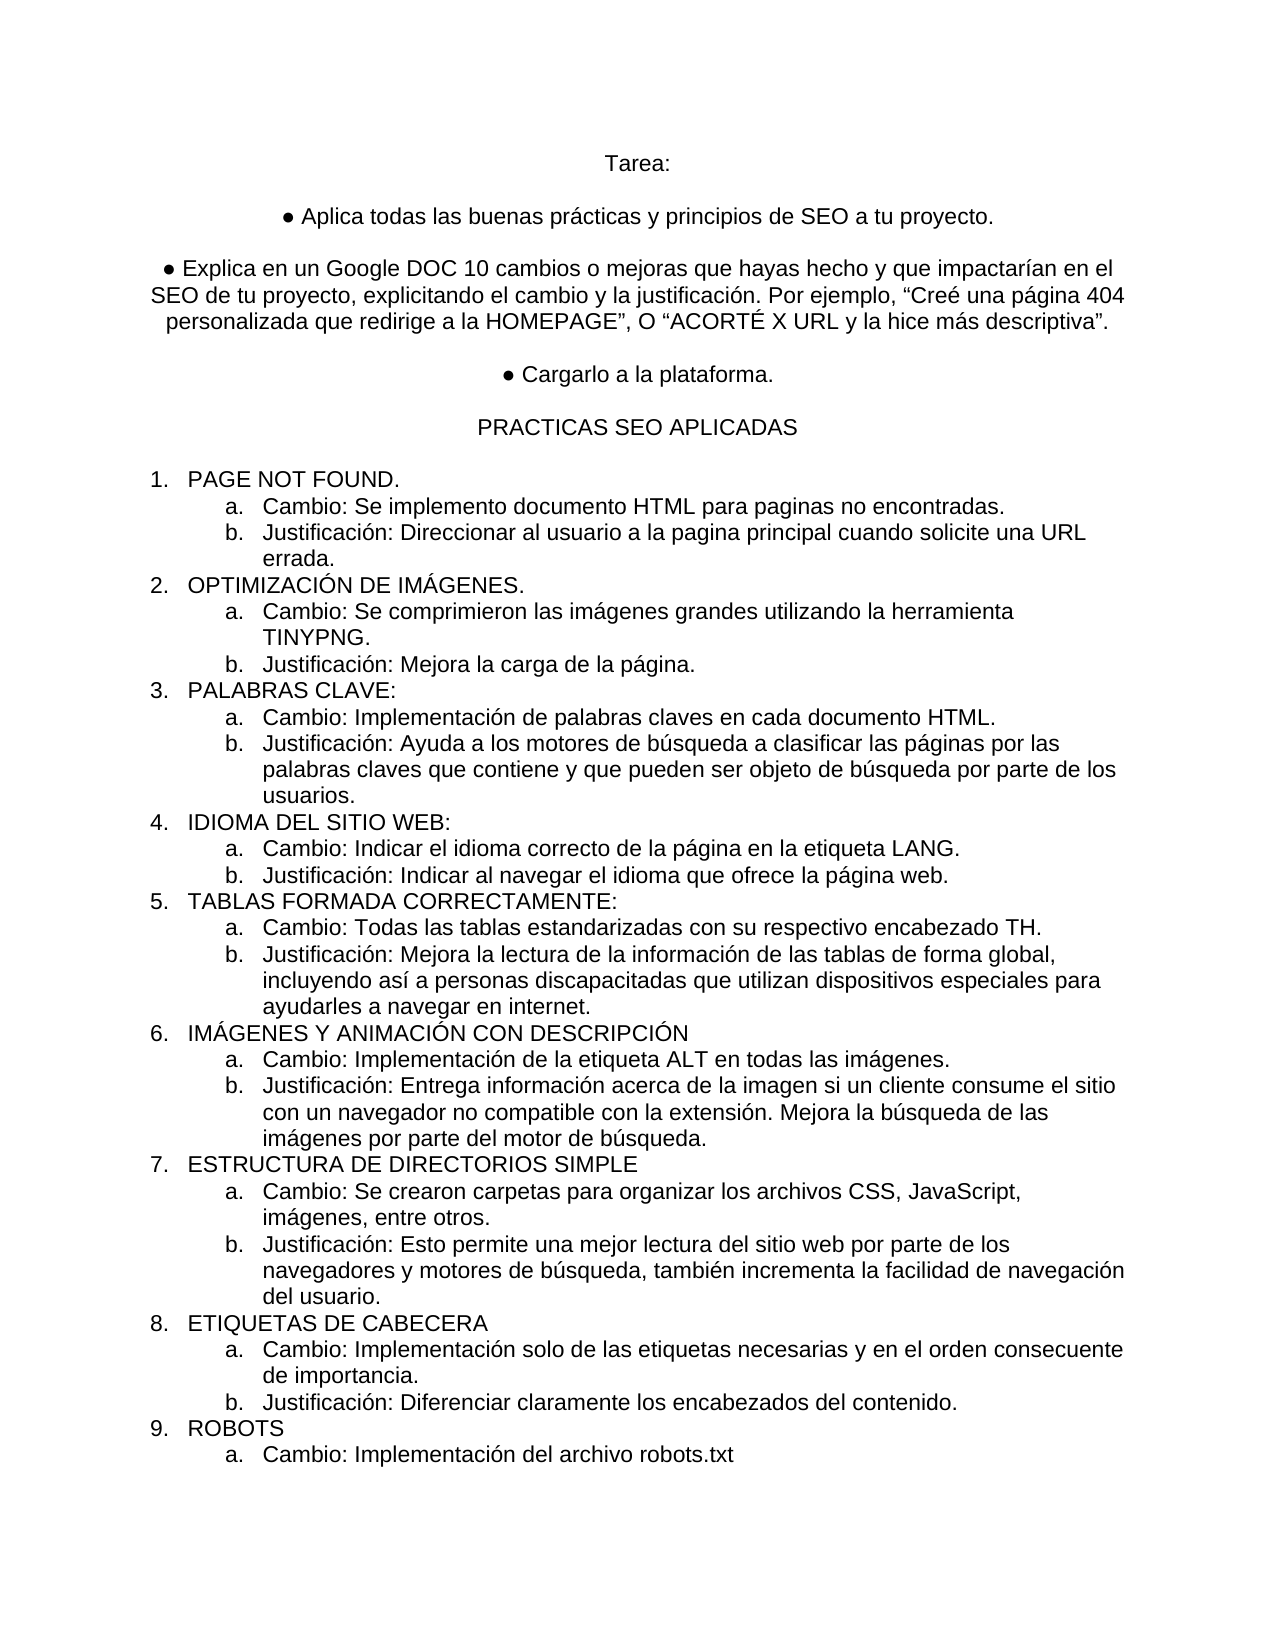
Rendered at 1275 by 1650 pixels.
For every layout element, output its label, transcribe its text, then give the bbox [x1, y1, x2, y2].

list Cambio: Se comprimieron las imágenes grandes utilizando la herramienta TINYPNG. [225, 598, 1125, 651]
list Cambio: Indicar el idioma correcto de la página en la etiqueta LANG. [225, 835, 1125, 862]
list Cambio: Implementación de palabras claves en cada documento HTML. [225, 703, 1125, 730]
list Cambio: Implementación solo de las etiquetas necesarias y en el orden consecuente de importancia. [225, 1336, 1125, 1389]
list ROBOTS [150, 1415, 1125, 1441]
list ESTRUCTURA DE DIRECTORIOS SIMPLE [150, 1151, 1125, 1178]
list Cambio: Se crearon carpetas para organizar los archivos CSS, JavaScript, imágenes, entre otros. [225, 1178, 1125, 1231]
text ● Explica en un Google DOC 10 cambios o mejoras que hayas hecho y que impactarían en el SEO de tu proyecto, explicitando el cambio y la justificación. Por ejemplo, “Creé una página 404 personalizada que redirige a la HOMEPAGE”, O “ACORTÉ X URL y la hice más descriptiva”. [150, 255, 1125, 334]
list Justificación: Mejora la carga de la página. [225, 651, 1125, 677]
list Justificación: Diferenciar claramente los encabezados del contenido. [225, 1389, 1125, 1415]
list Cambio: Todas las tablas estandarizadas con su respectivo encabezado TH. [225, 914, 1125, 941]
list PALABRAS CLAVE: [150, 677, 1125, 703]
text PRACTICAS SEO APLICADAS [150, 413, 1125, 440]
list PAGE NOT FOUND. [150, 466, 1125, 493]
text ● Aplica todas las buenas prácticas y principios de SEO a tu proyecto. [150, 203, 1125, 229]
list Justificación: Entrega información acerca de la imagen si un cliente consume el sitio con un navegador no compatible con la extensión. Mejora la búsqueda de las imágenes por parte del motor de búsqueda. [225, 1072, 1125, 1151]
list Cambio: Implementación de la etiqueta ALT en todas las imágenes. [225, 1046, 1125, 1072]
list Justificación: Esto permite una mejor lectura del sitio web por parte de los navegadores y motores de búsqueda, también incrementa la facilidad de navegación del usuario. [225, 1231, 1125, 1309]
list IDIOMA DEL SITIO WEB: [150, 809, 1125, 835]
text Tarea: [150, 150, 1125, 176]
list Justificación: Mejora la lectura de la información de las tablas de forma global, incluyendo así a personas discapacitadas que utilizan dispositivos especiales para ayudarles a navegar en internet. [225, 941, 1125, 1020]
list TABLAS FORMADA CORRECTAMENTE: [150, 888, 1125, 914]
list ETIQUETAS DE CABECERA [150, 1309, 1125, 1336]
list Cambio: Implementación del archivo robots.txt [225, 1441, 1125, 1468]
list Cambio: Se implemento documento HTML para paginas no encontradas. [225, 493, 1125, 519]
text ● Cargarlo a la plataforma. [150, 361, 1125, 387]
list Justificación: Indicar al navegar el idioma que ofrece la página web. [225, 862, 1125, 888]
list IMÁGENES Y ANIMACIÓN CON DESCRIPCIÓN [150, 1020, 1125, 1046]
list OPTIMIZACIÓN DE IMÁGENES. [150, 572, 1125, 598]
list Justificación: Ayuda a los motores de búsqueda a clasificar las páginas por las palabras claves que contiene y que pueden ser objeto de búsqueda por parte de los usuarios. [225, 730, 1125, 809]
list Justificación: Direccionar al usuario a la pagina principal cuando solicite una URL errada. [225, 519, 1125, 572]
